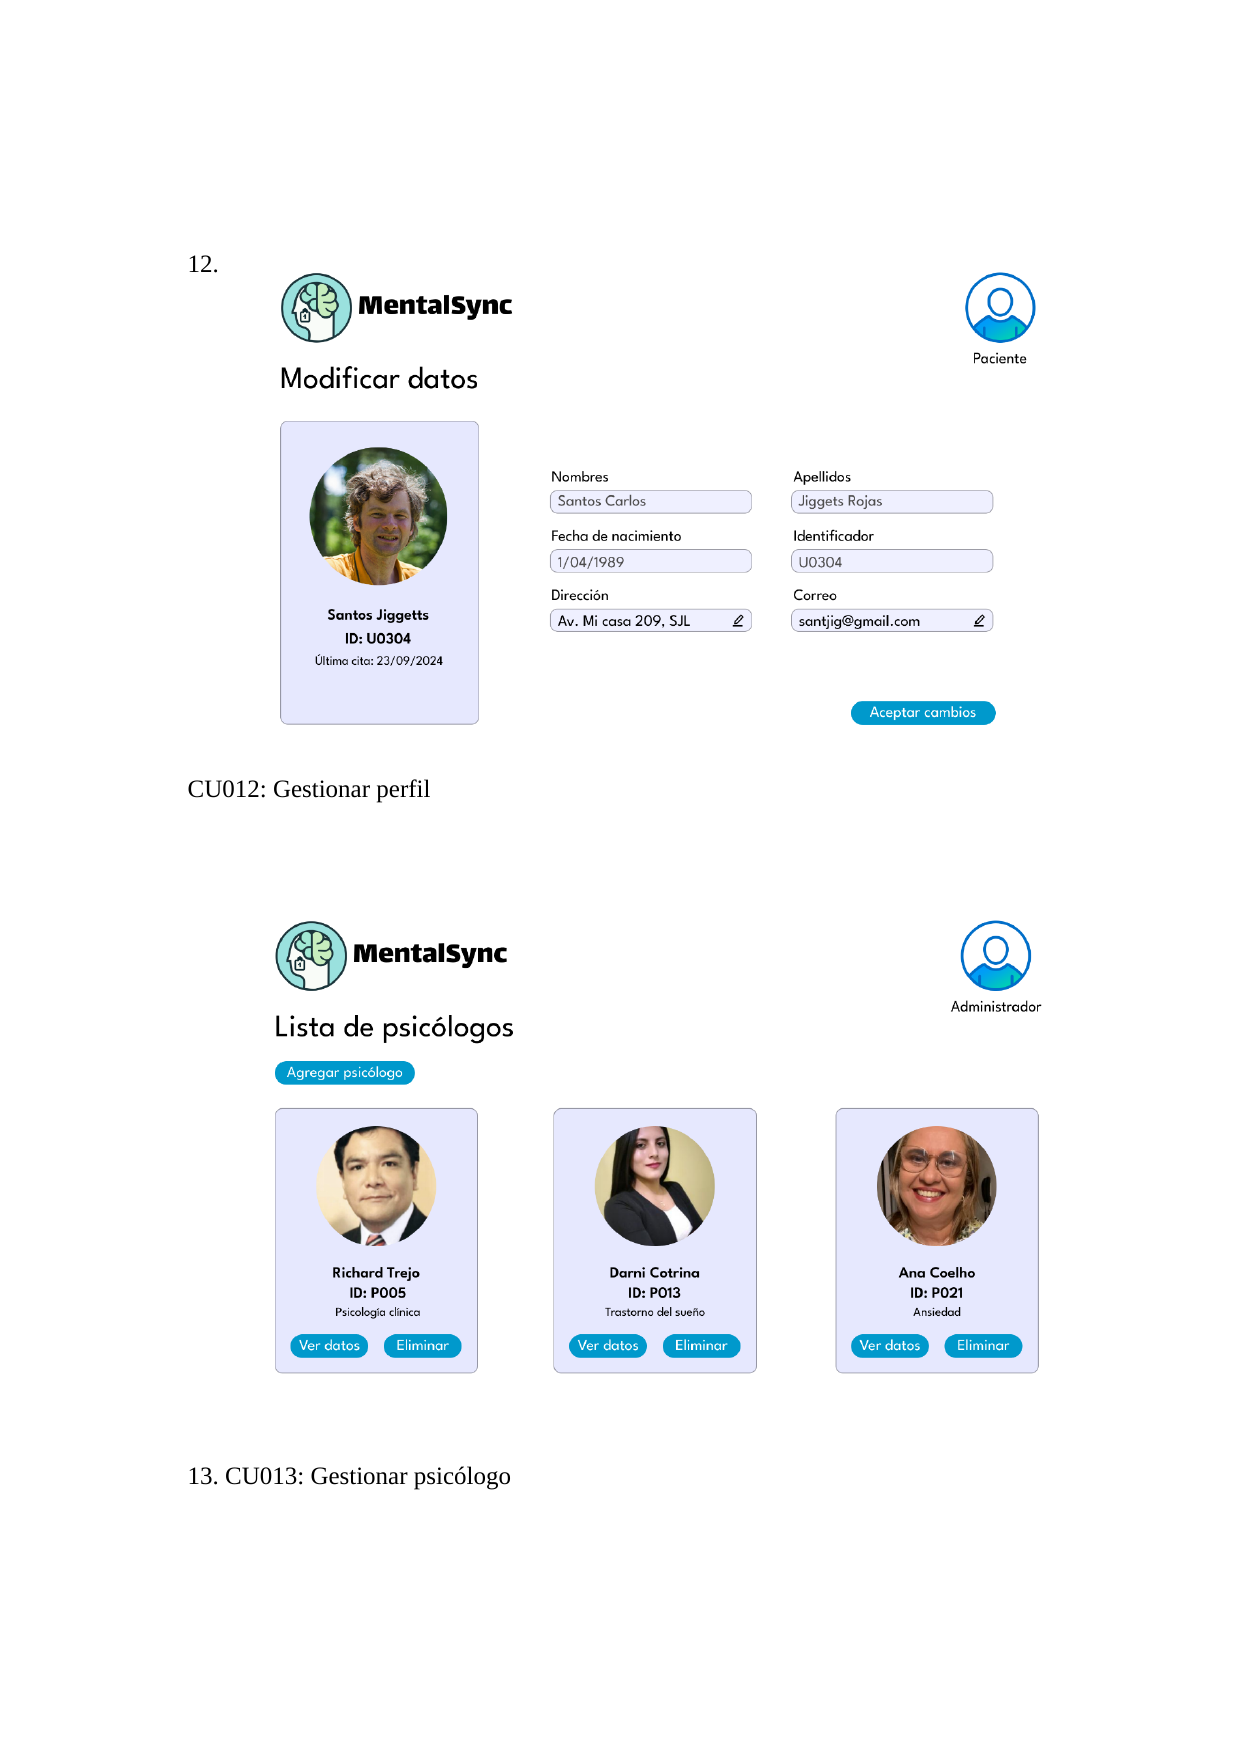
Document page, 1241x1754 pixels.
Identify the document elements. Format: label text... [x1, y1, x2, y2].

picture [223, 249, 1091, 771]
picture [220, 897, 1089, 1420]
subtitle CU013: Gestionar psicólogo [187, 1461, 1090, 1490]
